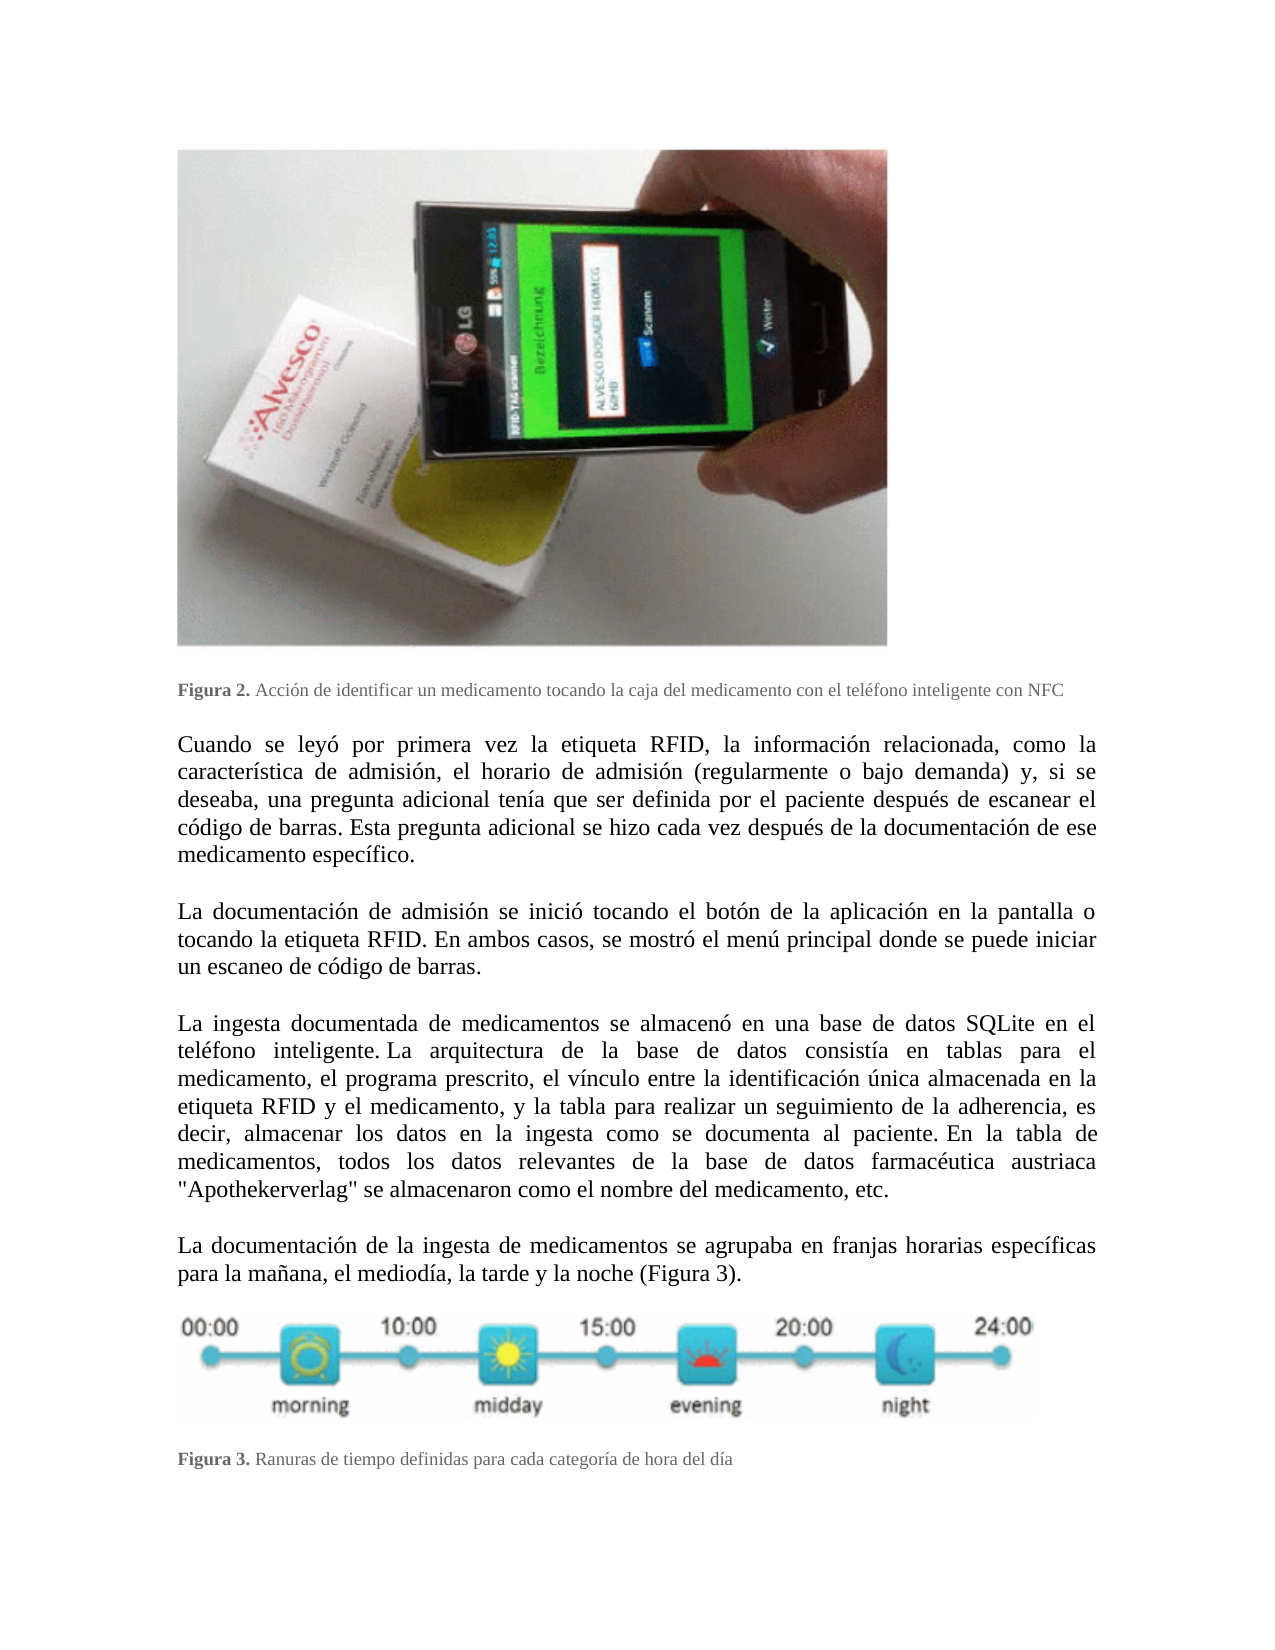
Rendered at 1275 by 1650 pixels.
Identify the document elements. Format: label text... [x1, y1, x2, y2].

text La ingesta documentada de medicamentos se almacenó en una base de datos SQLite en el teléfono inteligente. La arquitectura de la base de datos consistía en tablas para el medicamento, el programa prescrito, el vínculo entre la identificación única almacenada en la etiqueta RFID y el medicamento, y la tabla para realizar un seguimiento de la adherencia, es decir, almacenar los datos en la ingesta como se documenta al paciente. En la tabla de medicamentos, todos los datos relevantes de la base de datos farmacéutica austriaca "Apothekerverlag" se almacenaron como el nombre del medicamento, etc. [177, 1009, 1098, 1202]
text Figura 2. Acción de identificar un medicamento tocando la caja del medicamento con el teléfono inteligente con NFC [177, 679, 1098, 701]
picture [177, 1315, 1037, 1420]
text La documentación de la ingesta de medicamentos se agrupaba en franjas horarias específicas para la mañana, el mediodía, la tarde y la noche (Figura 3). [177, 1231, 1098, 1287]
text La documentación de admisión se inició tocando el botón de la aplicación en la pantalla o tocando la etiqueta RFID. En ambos casos, se mostró el menú principal donde se puede iniciar un escaneo de código de barras. [177, 897, 1098, 980]
text Figura 3. Ranuras de tiempo definidas para cada categoría de hora del día [177, 1448, 1098, 1470]
picture [177, 147, 889, 650]
text Cuando se leyó por primera vez la etiqueta RFID, la información relacionada, como la característica de admisión, el horario de admisión (regularmente o bajo demanda) y, si se deseaba, una pregunta adicional tenía que ser definida por el paciente después de escanear el código de barras. Esta pregunta adicional se hizo cada vez después de la documentación de ese medicamento específico. [177, 730, 1098, 868]
